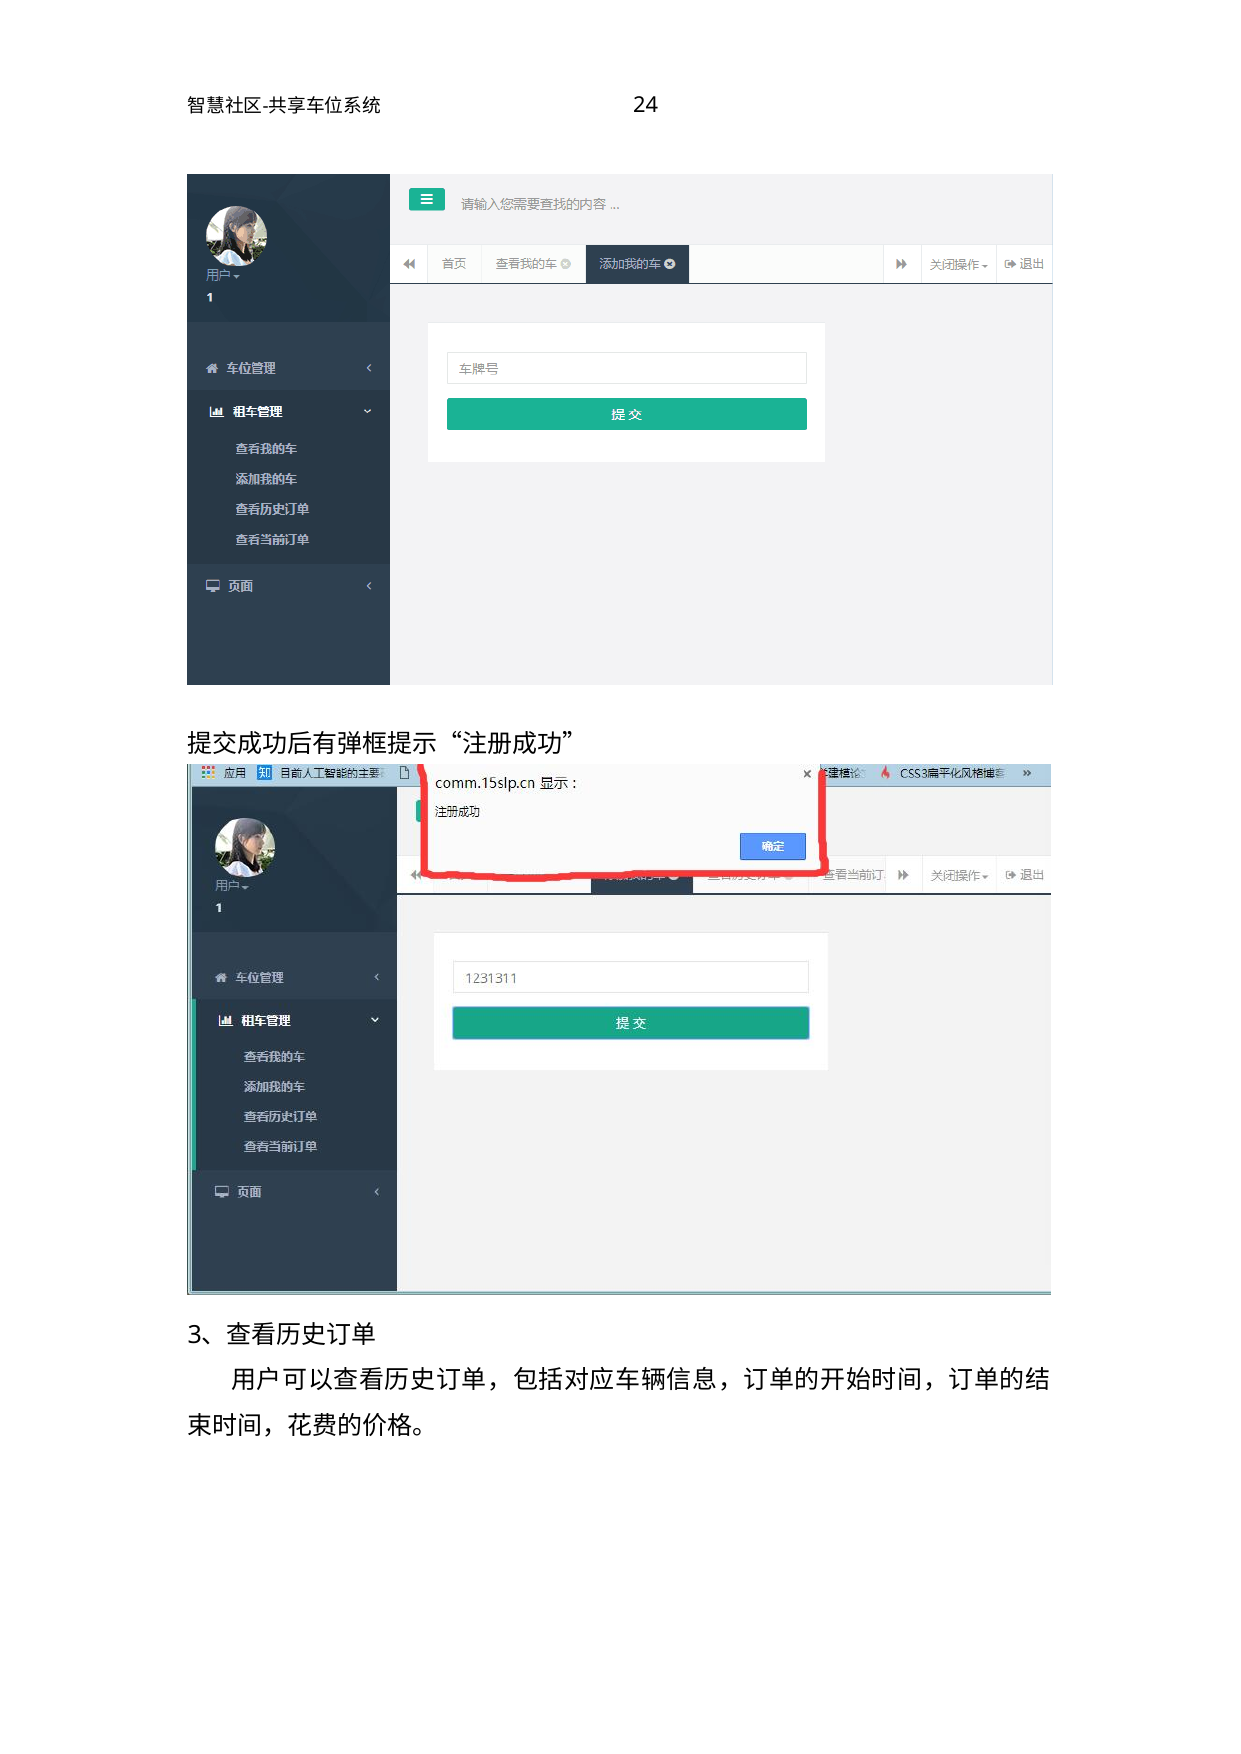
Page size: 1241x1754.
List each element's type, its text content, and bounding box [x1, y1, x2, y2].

text 提交成功后有弹框提示“注册成功” [187, 719, 1053, 765]
picture [187, 174, 1053, 685]
text 用户可以查看历史订单，包括对应车辆信息，订单的开始时间，订单的结束时间，花费的价格。 [187, 1355, 1053, 1446]
text 3、查看历史订单 [187, 1310, 1053, 1355]
picture [187, 764, 1051, 1295]
